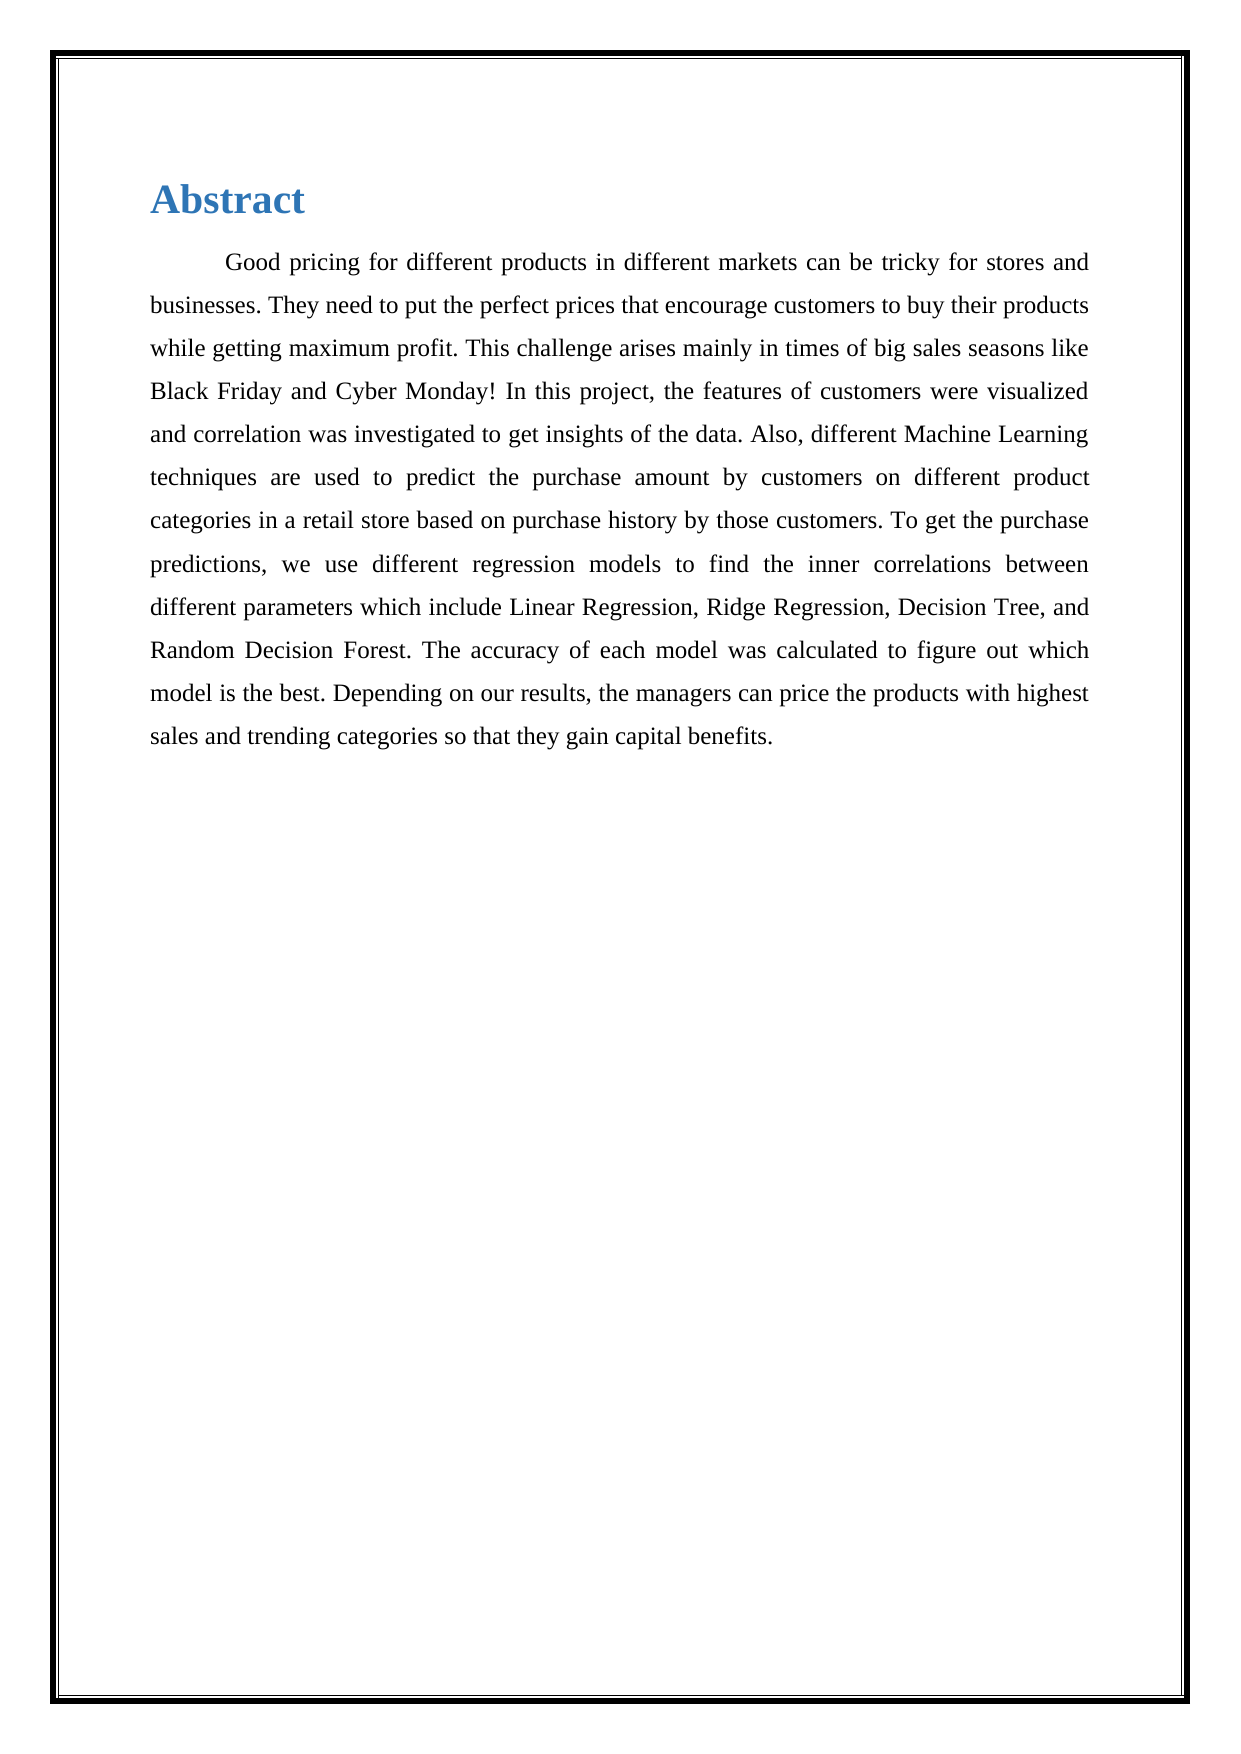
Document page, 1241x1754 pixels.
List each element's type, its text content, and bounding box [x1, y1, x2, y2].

text Abstract [150, 175, 1090, 223]
text Good pricing for different products in different markets can be tricky for stores and businesses. They need to put the perfect prices that encourage customers to buy their products while getting maximum profit. This challenge arises mainly in times of big sales seasons like Black Friday and Cyber Monday! In this project, the features of customers were visualized and correlation was investigated to get insights of the data. Also, different Machine Learning techniques are used to predict the purchase amount by customers on different product categories in a retail store based on purchase history by those customers. To get the purchase predictions, we use different regression models to find the inner correlations between different parameters which include Linear Regression, Ridge Regression, Decision Tree, and Random Decision Forest. The accuracy of each model was calculated to figure out which model is the best. Depending on our results, the managers can price the products with highest sales and trending categories so that they gain capital benefits. [150, 247, 1090, 750]
